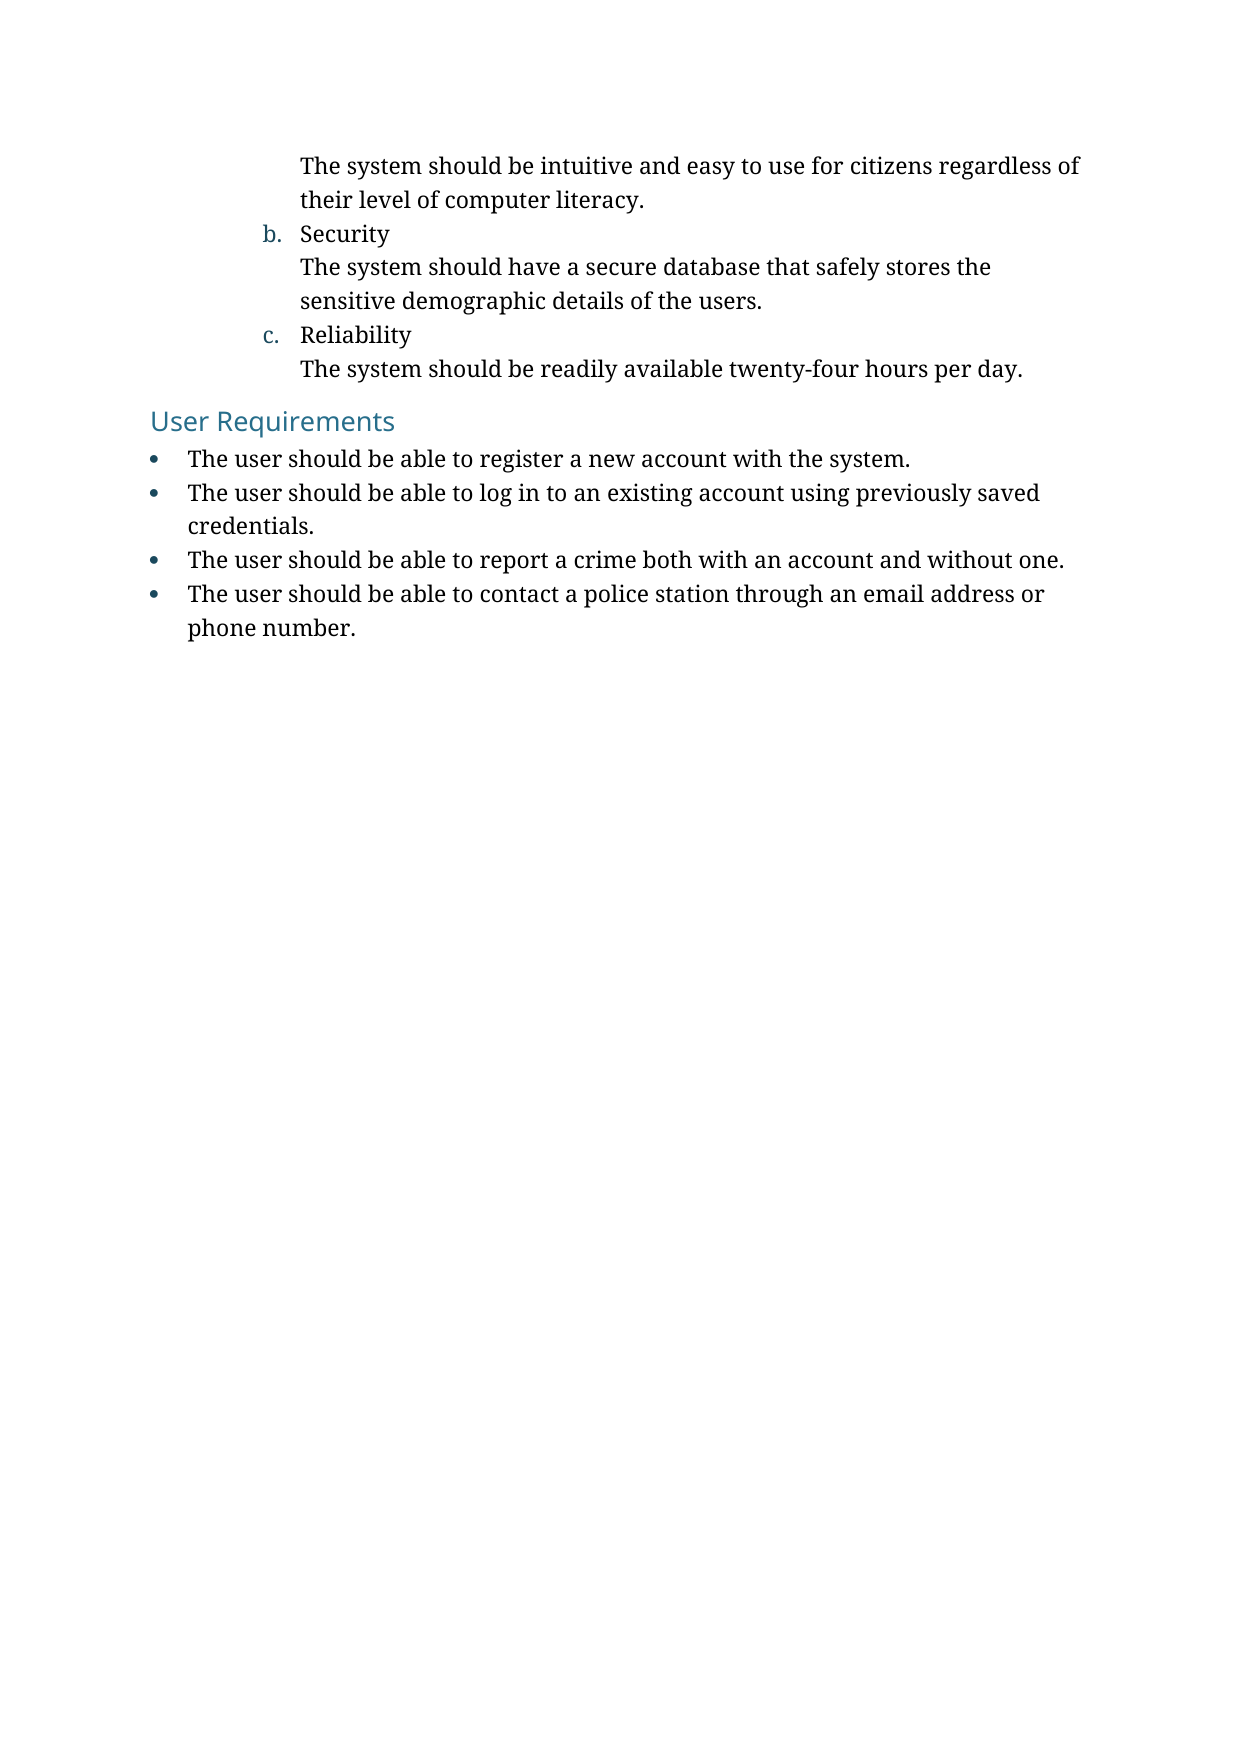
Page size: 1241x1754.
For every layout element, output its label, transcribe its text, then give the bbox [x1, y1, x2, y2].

list Reliability [262, 319, 1090, 350]
list The user should be able to register a new account with the system. [150, 443, 1090, 474]
list The system should be intuitive and easy to use for citizens regardless of their level of computer literacy. [300, 150, 1090, 215]
list Security [262, 217, 1090, 249]
list The system should be readily available twenty-four hours per day. [300, 352, 1090, 384]
list The user should be able to report a crime both with an account and without one. [150, 544, 1090, 575]
list The user should be able to log in to an existing account using previously saved credentials. [150, 476, 1090, 541]
list The system should have a secure database that safely stores the sensitive demographic details of the users. [300, 251, 1090, 316]
subtitle User Requirements [150, 403, 1090, 440]
list The user should be able to contact a police station through an email address or phone number. [150, 578, 1090, 643]
